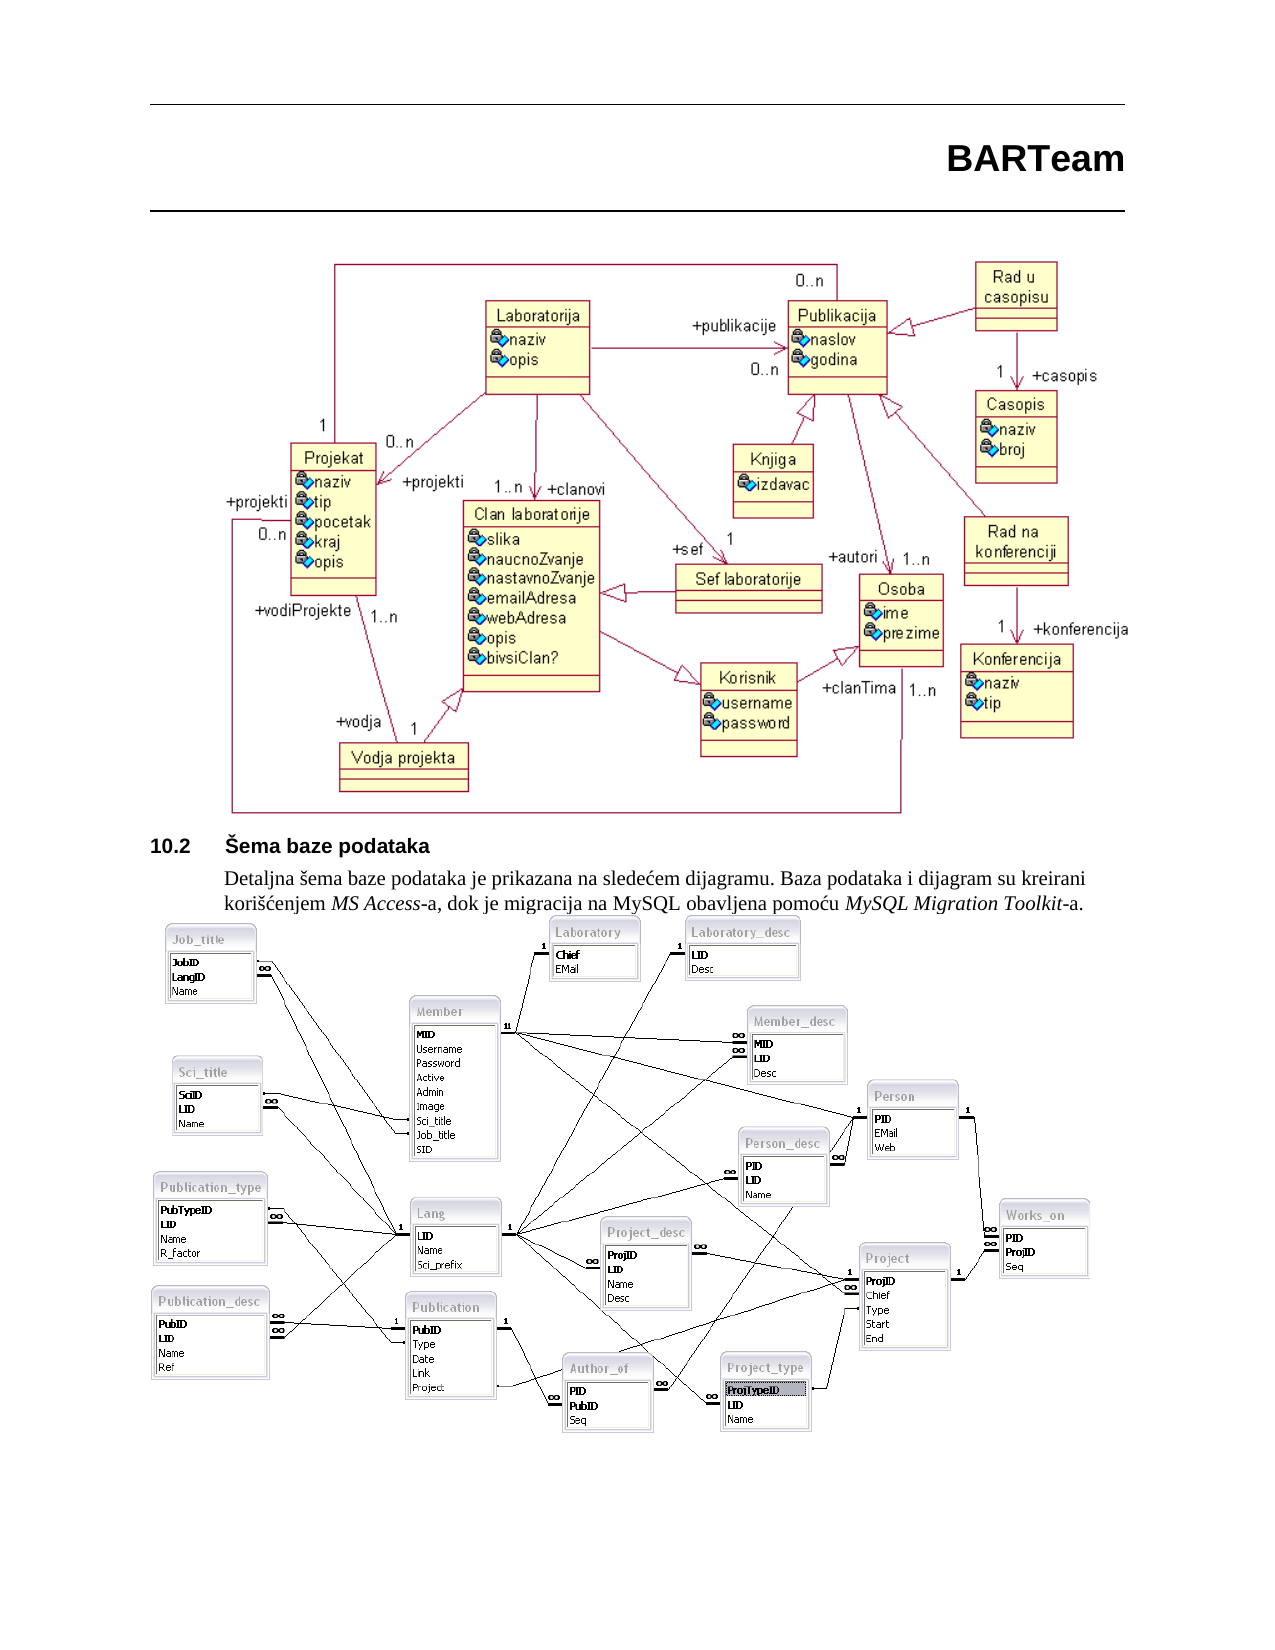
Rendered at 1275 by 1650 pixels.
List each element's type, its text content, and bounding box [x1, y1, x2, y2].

subtitle Šema baze podataka [150, 833, 1125, 858]
picture [223, 259, 1134, 821]
picture [150, 914, 1091, 1434]
text Detaljna šema baze podataka je prikazana na sledećem dijagramu. Baza podataka i dijagram su kreirani korišćenjem MS Access-a, dok je migracija na MySQL obavljena pomoću MySQL Migration Toolkit-a. [224, 864, 1125, 914]
